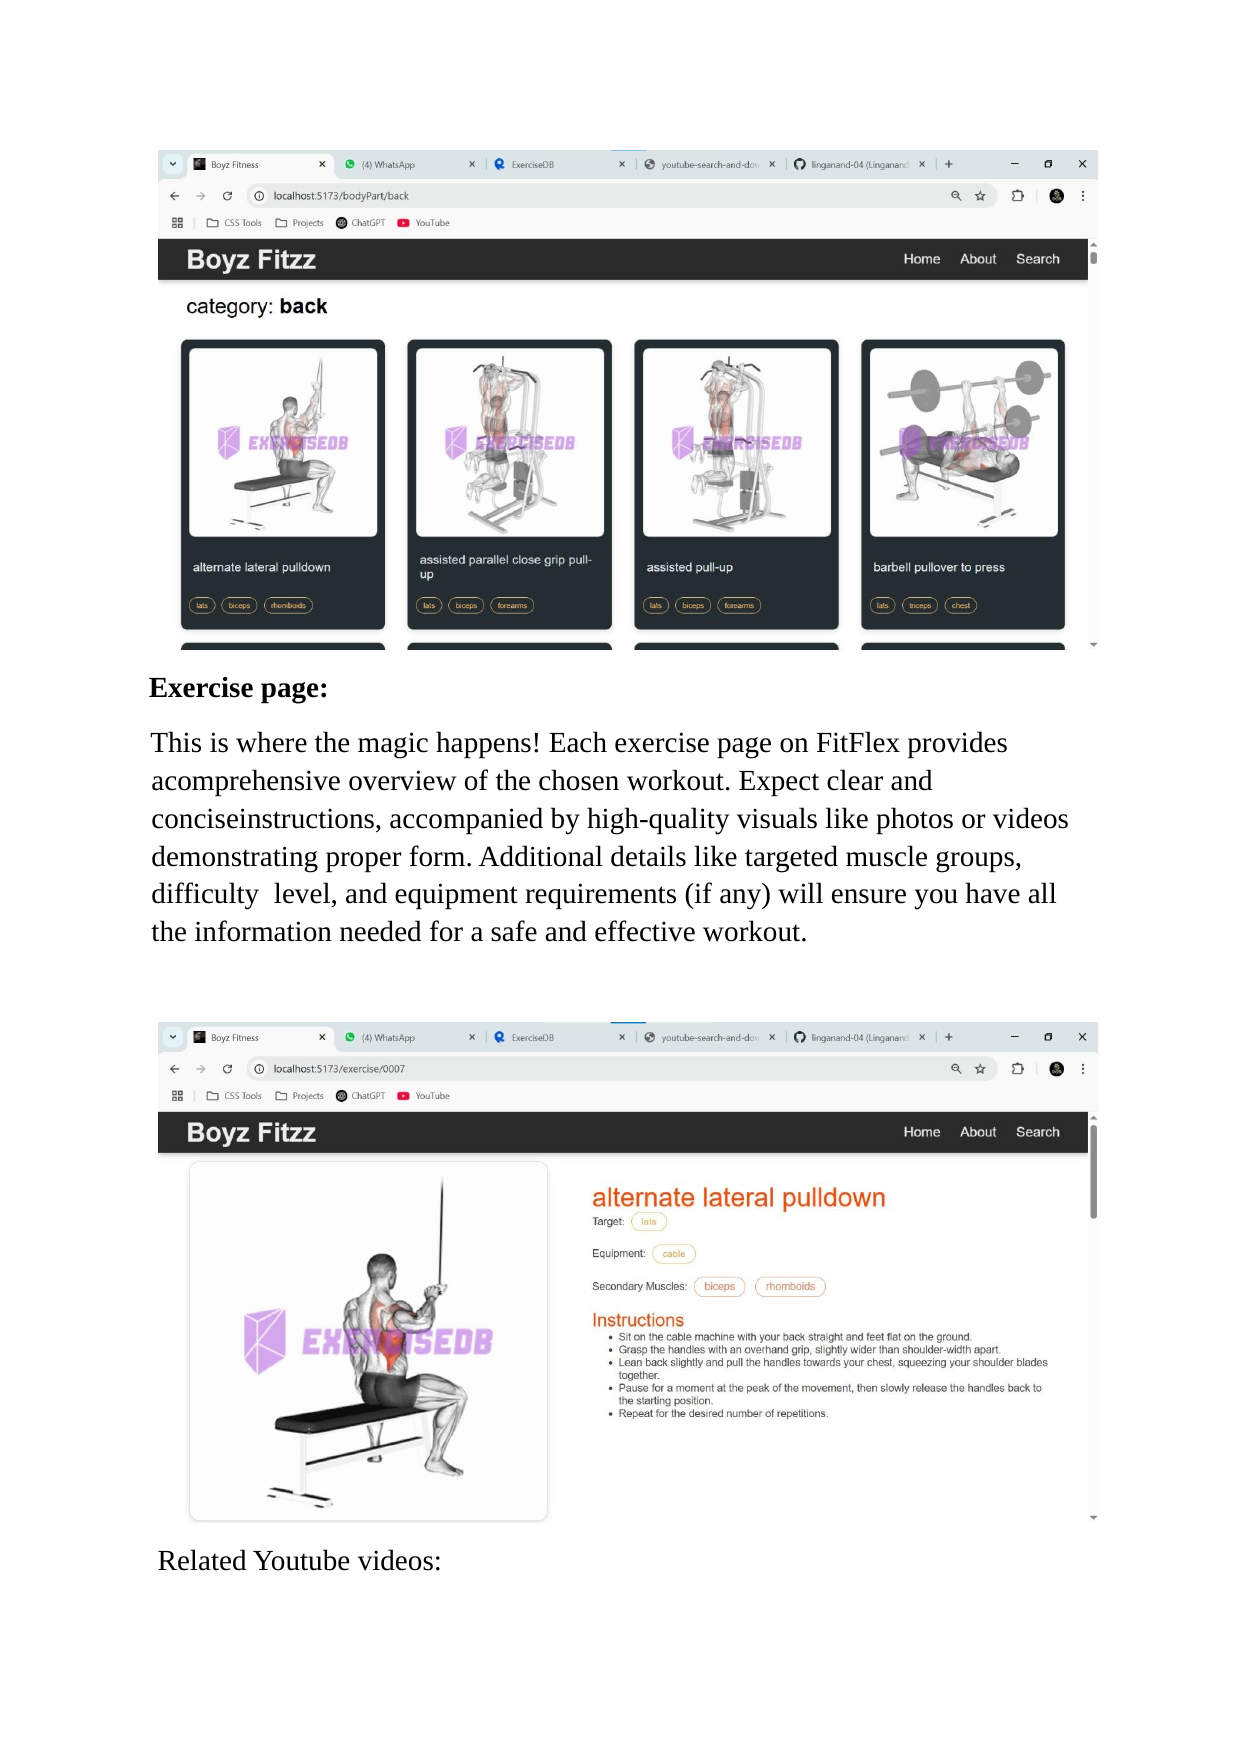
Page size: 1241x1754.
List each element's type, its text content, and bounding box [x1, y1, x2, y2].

picture [158, 150, 1099, 650]
text This is where the magic happens! Each exercise page on FitFlex provides acomprehensive overview of the chosen workout. Expect clear and conciseinstructions, accompanied by high-quality visuals like photos or videos demonstrating proper form. Additional details like targeted muscle groups, difficulty level, and equipment requirements (if any) will ensure you have all the information needed for a safe and effective workout. [150, 725, 1092, 948]
text Related Youtube videos: [150, 1543, 1092, 1576]
picture [158, 1022, 1099, 1523]
text Exercise page: [148, 670, 1083, 704]
